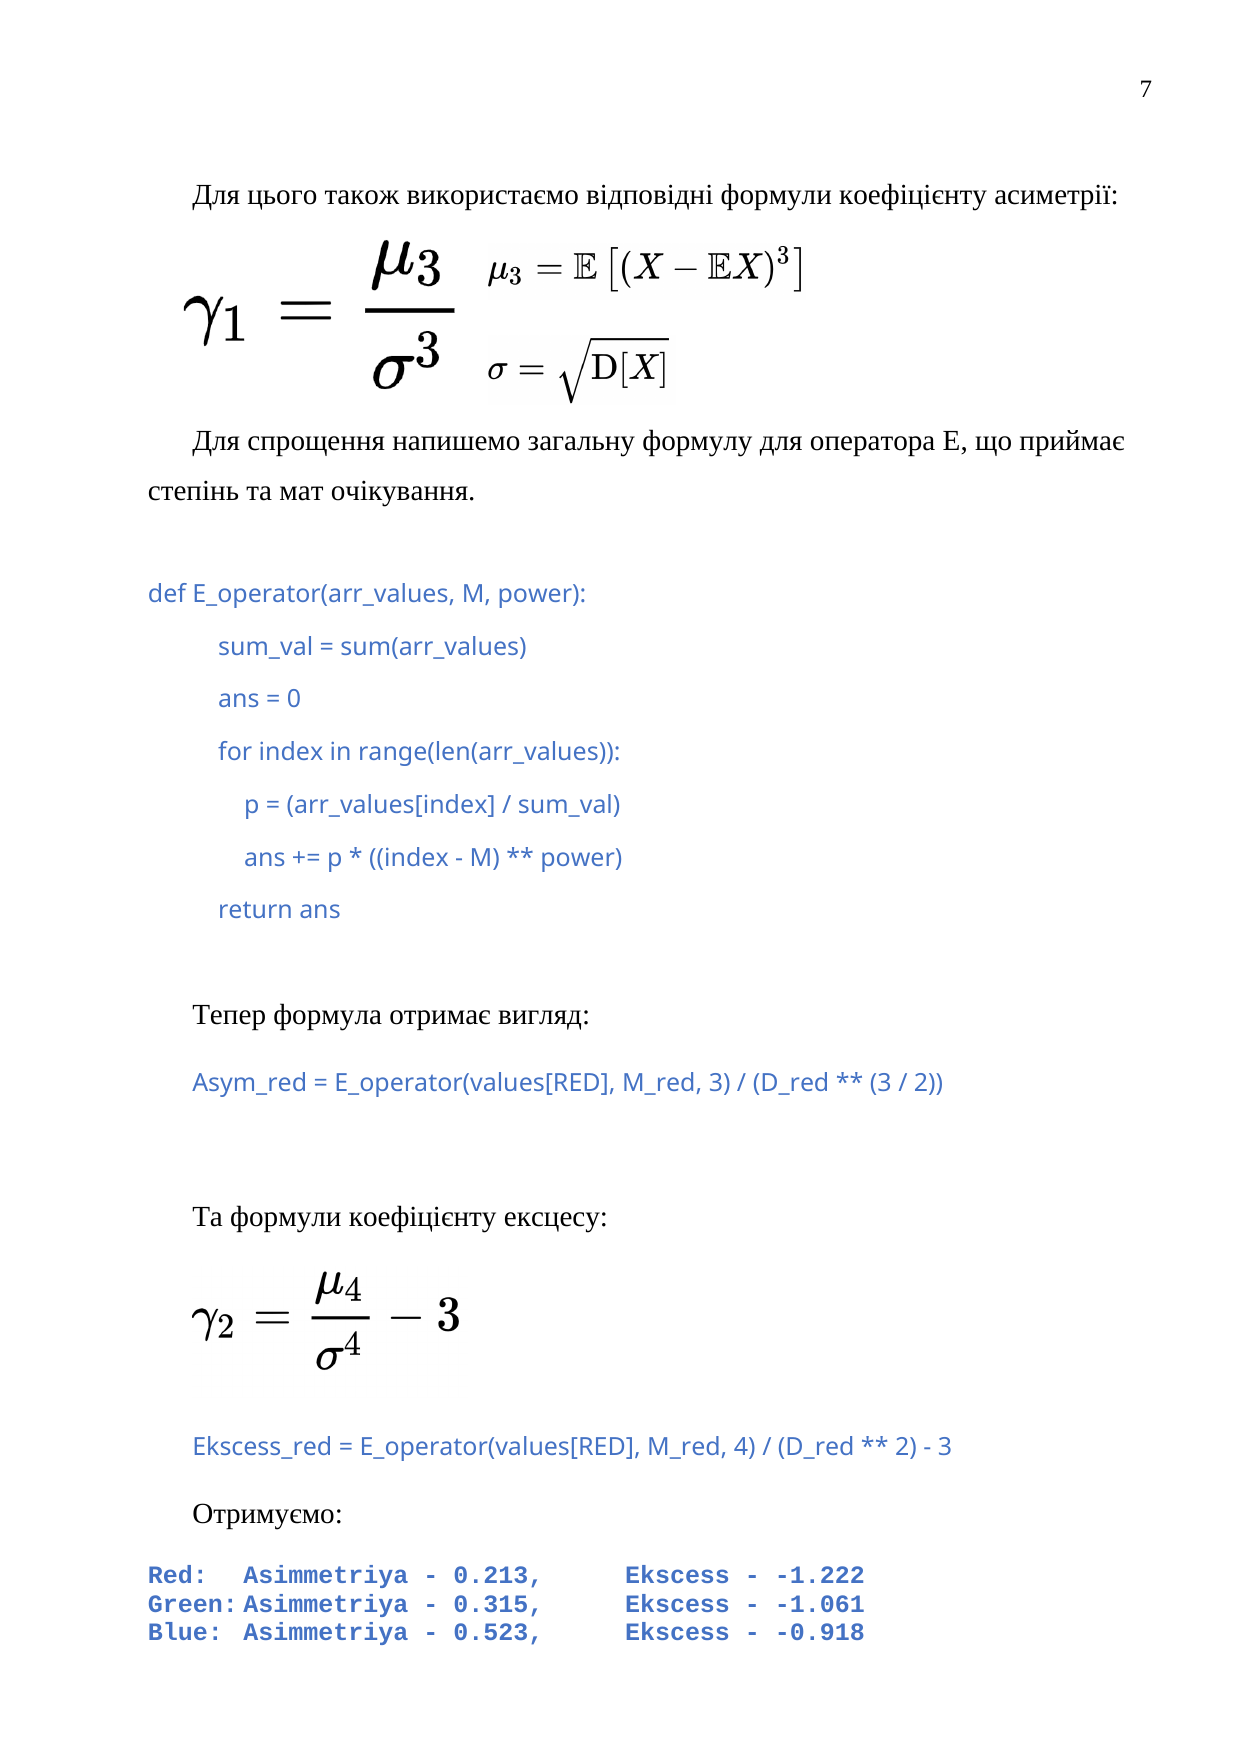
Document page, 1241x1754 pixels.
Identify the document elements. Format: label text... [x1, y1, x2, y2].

text def E_operator(arr_values, M, power): [148, 540, 1152, 610]
text p = (arr_values[index] / sum_val) [148, 786, 1152, 821]
picture [192, 1266, 469, 1398]
text Для спрощення напишемо загальну формулу для оператора Е, що приймає степінь та мат очікування. [148, 423, 1152, 507]
text Asym_red = E_operator(values[RED], M_red, 3) / (D_red ** (3 / 2)) [148, 1064, 1152, 1098]
text Red: Asimmetriya - 0.213, Ekscess - -1.222 [148, 1563, 1152, 1591]
picture [487, 335, 677, 405]
picture [183, 237, 469, 405]
text Blue: Asimmetriya - 0.523, Ekscess - -0.918 [148, 1620, 1152, 1648]
text for index in range(len(arr_values)): [148, 734, 1152, 768]
text Отримуємо: [148, 1496, 1152, 1529]
picture [487, 243, 807, 300]
text Ekscess_red = E_operator(values[RED], M_red, 4) / (D_red ** 2) - 3 [148, 1428, 1152, 1462]
text Та формули коефіцієнту ексцесу: [148, 1199, 1152, 1232]
text ans += p * ((index - M) ** power) [148, 839, 1152, 873]
text Тепер формула отримає вигляд: [148, 997, 1152, 1031]
text Для цього також використаємо відповідні формули коефіцієнту асиметрії: [148, 177, 1152, 210]
text sum_val = sum(arr_values) [148, 628, 1152, 662]
text ans = 0 [148, 681, 1152, 715]
text Green: Asimmetriya - 0.315, Ekscess - -1.061 [148, 1591, 1152, 1620]
text return ans [148, 892, 1152, 926]
